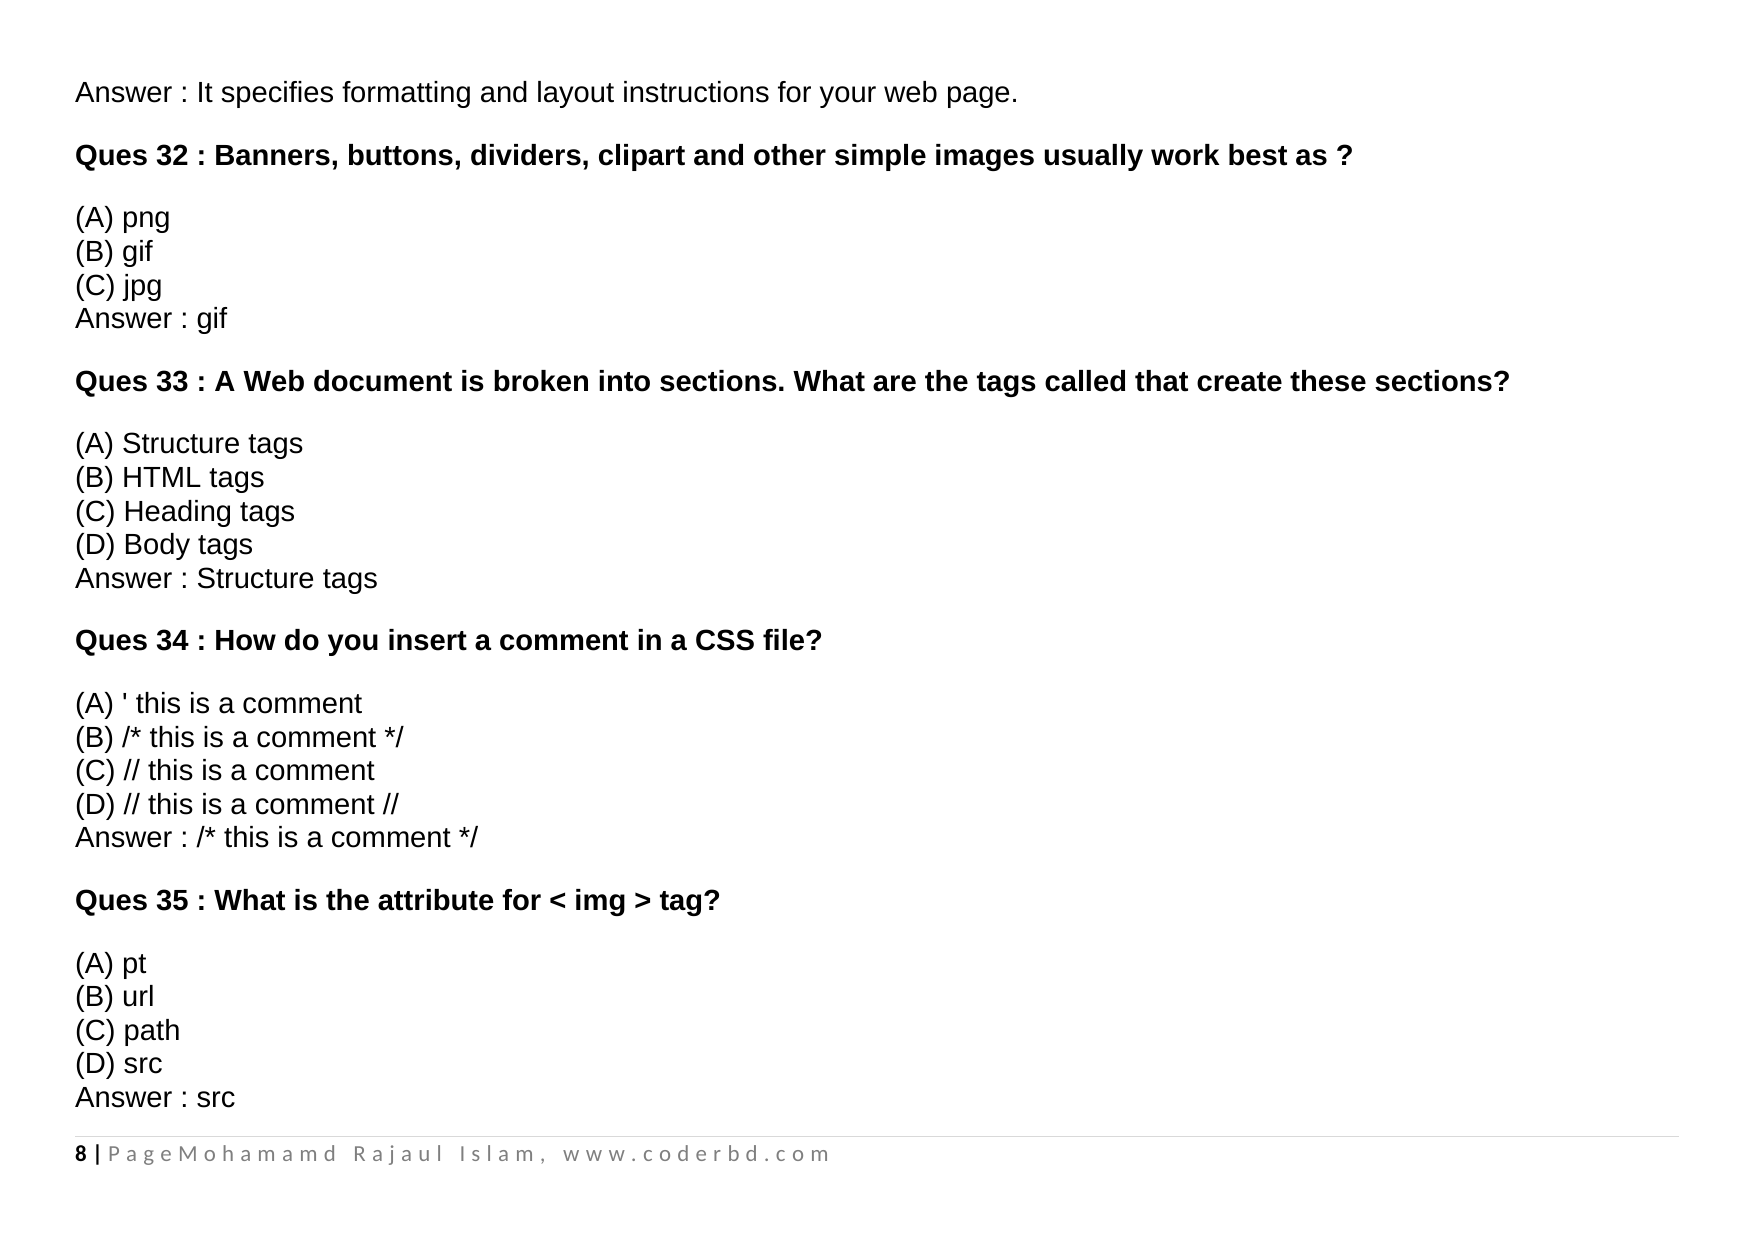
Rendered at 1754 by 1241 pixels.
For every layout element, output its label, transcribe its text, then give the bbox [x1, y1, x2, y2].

text (A) png [75, 200, 1679, 234]
text (C) jpg [75, 267, 1679, 301]
text (B) url [75, 979, 1679, 1013]
text (D) src [75, 1046, 1679, 1080]
text (C) // this is a comment [75, 753, 1679, 787]
text Ques 32 : Banners, buttons, dividers, clipart and other simple images usually work best as ? [75, 138, 1679, 171]
text Answer : /* this is a comment */ [75, 820, 1679, 854]
text (B) gif [75, 234, 1679, 267]
text (A) Structure tags [75, 426, 1679, 460]
text (A) ' this is a comment [75, 686, 1679, 719]
text (C) Heading tags [75, 493, 1679, 527]
text (C) path [75, 1013, 1679, 1046]
text (D) // this is a comment // [75, 787, 1679, 820]
text Ques 35 : What is the attribute for < img > tag? [75, 883, 1679, 916]
text Ques 34 : How do you insert a comment in a CSS file? [75, 623, 1679, 657]
text (A) pt [75, 946, 1679, 979]
text Answer : gif [75, 301, 1679, 334]
text (D) Body tags [75, 527, 1679, 561]
text (B) /* this is a comment */ [75, 719, 1679, 753]
text Answer : Structure tags [75, 561, 1679, 594]
text Ques 33 : A Web document is broken into sections. What are the tags called that create these sections? [75, 364, 1679, 397]
text Answer : src [75, 1080, 1679, 1113]
text (B) HTML tags [75, 460, 1679, 493]
text Answer : It specifies formatting and layout instructions for your web page. [75, 75, 1679, 108]
